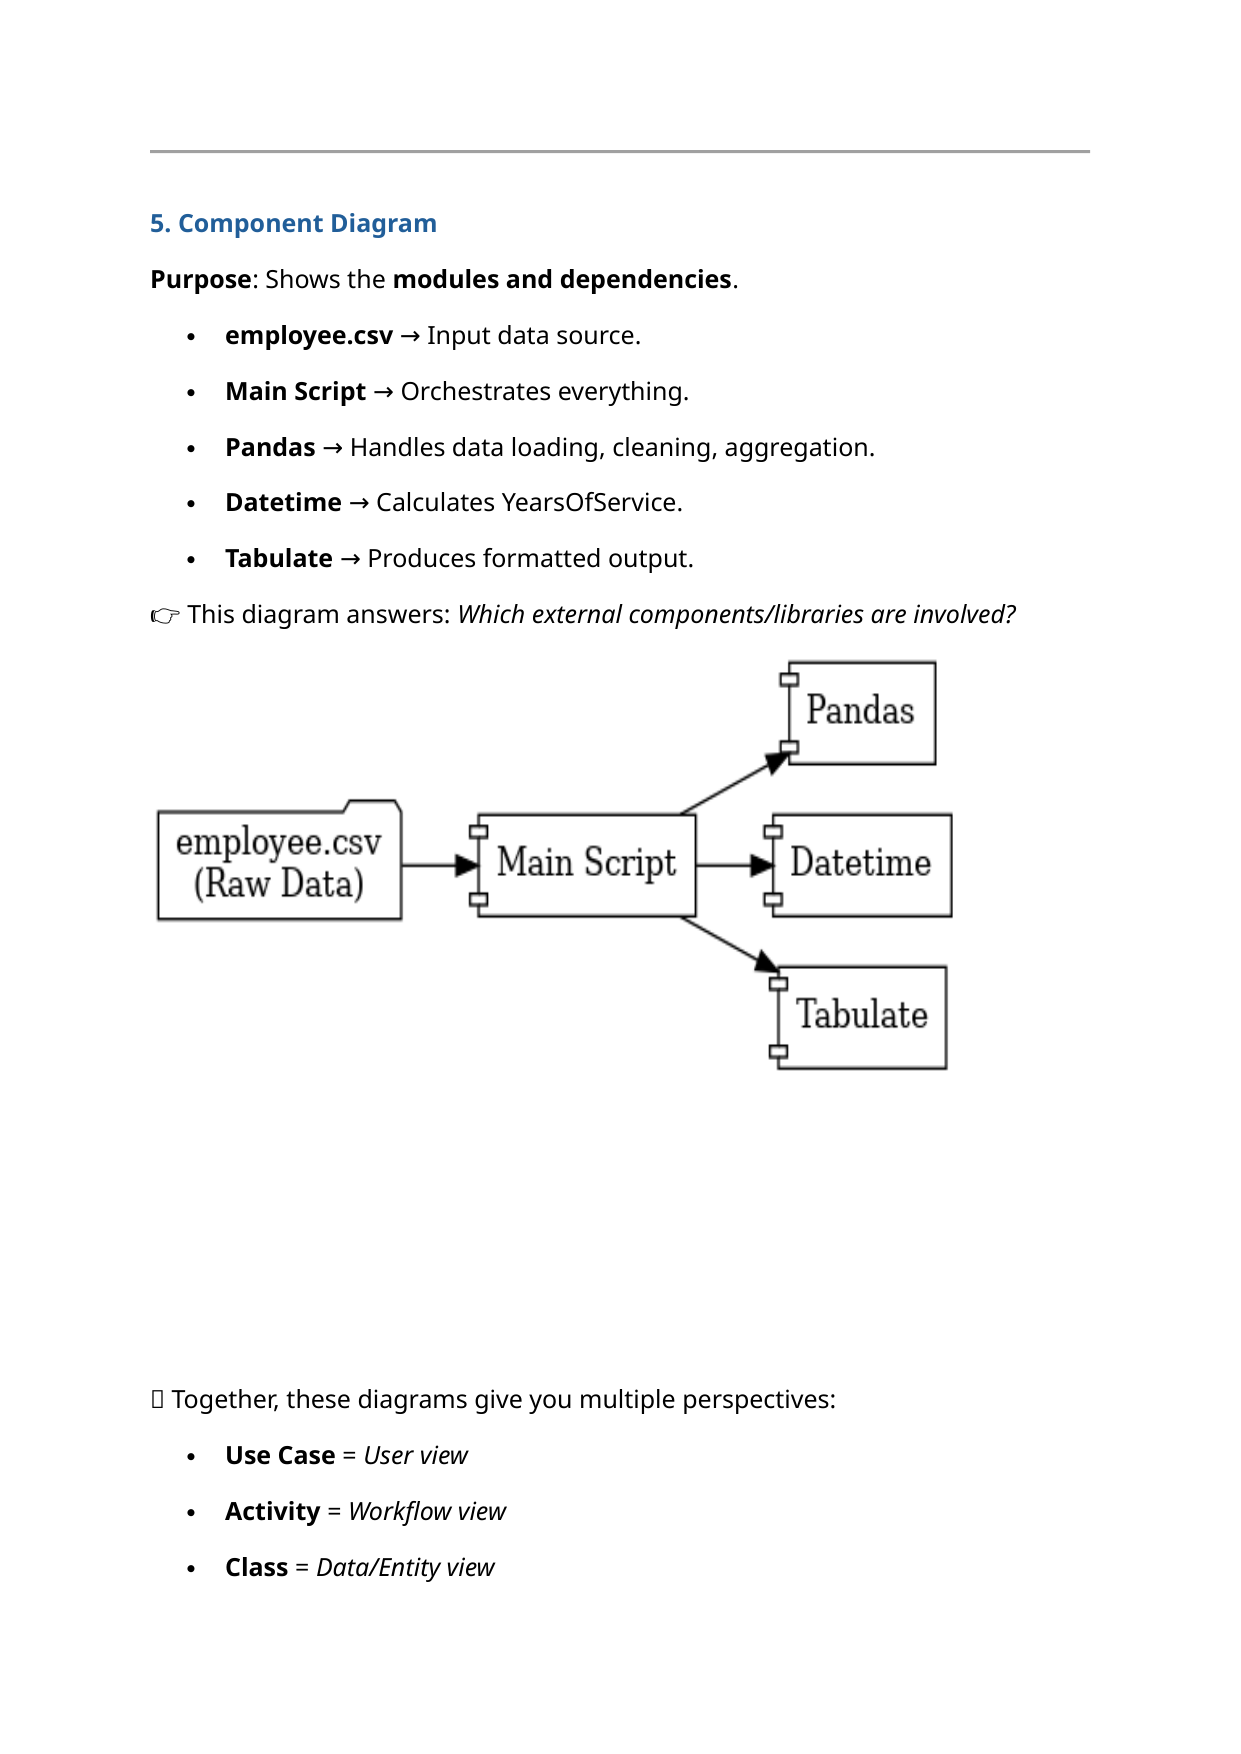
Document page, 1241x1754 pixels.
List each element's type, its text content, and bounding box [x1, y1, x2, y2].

text Purpose: Shows the modules and dependencies. [150, 262, 1090, 296]
list Activity = Workflow view [187, 1493, 1090, 1527]
list Tabulate → Produces formatted output. [187, 541, 1090, 575]
list Pandas → Handles data loading, cleaning, aggregation. [187, 429, 1090, 463]
list Datetime → Calculates YearsOfService. [187, 485, 1090, 519]
text 👉 This diagram answers: Which external components/libraries are involved? [150, 597, 1090, 631]
list employee.csv → Input data source. [187, 317, 1090, 352]
list Use Case = User view [187, 1438, 1090, 1472]
list Class = Data/Entity view [187, 1549, 1090, 1583]
list Main Script → Orchestrates everything. [187, 373, 1090, 407]
text 5. Component Diagram [150, 206, 1090, 240]
text ✅ Together, these diagrams give you multiple perspectives: [150, 1382, 1090, 1416]
picture [150, 652, 961, 1081]
